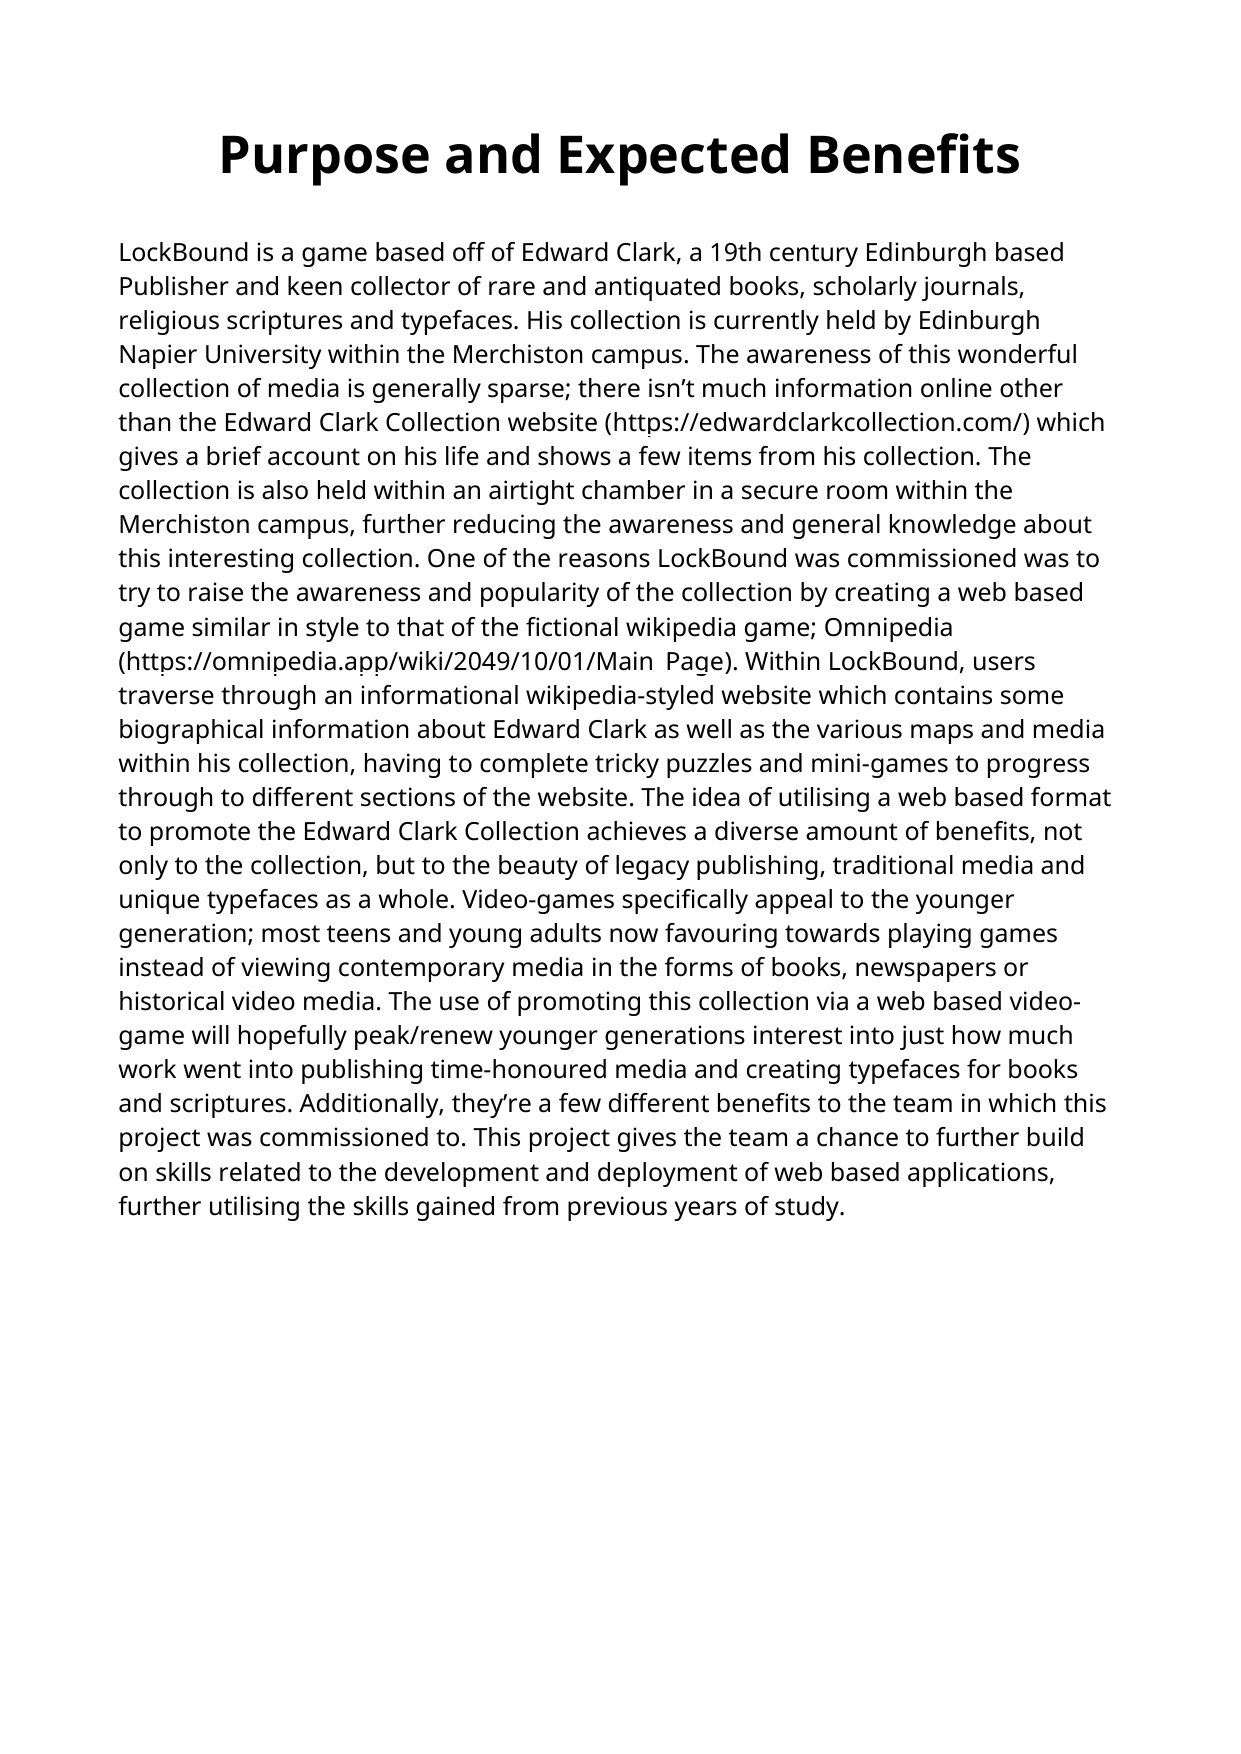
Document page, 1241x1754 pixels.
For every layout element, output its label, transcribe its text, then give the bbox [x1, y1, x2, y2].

title Purpose and Expected Benefits [118, 118, 1122, 189]
text LockBound is a game based off of Edward Clark, a 19th century Edinburgh based Publisher and keen collector of rare and antiquated books, scholarly journals, religious scriptures and typefaces. His collection is currently held by Edinburgh Napier University within the Merchiston campus. The awareness of this wonderful collection of media is generally sparse; there isn’t much information online other than the Edward Clark Collection website (https://edwardclarkcollection.com/) which gives a brief account on his life and shows a few items from his collection. The collection is also held within an airtight chamber in a secure room within the Merchiston campus, further reducing the awareness and general knowledge about this interesting collection. One of the reasons LockBound was commissioned was to try to raise the awareness and popularity of the collection by creating a web based game similar in style to that of the fictional wikipedia game; Omnipedia (https://omnipedia.app/wiki/2049/10/01/Main_Page). Within LockBound, users traverse through an informational wikipedia-styled website which contains some biographical information about Edward Clark as well as the various maps and media within his collection, having to complete tricky puzzles and mini-games to progress through to different sections of the website. The idea of utilising a web based format to promote the Edward Clark Collection achieves a diverse amount of benefits, not only to the collection, but to the beauty of legacy publishing, traditional media and unique typefaces as a whole. Video-games specifically appeal to the younger generation; most teens and young adults now favouring towards playing games instead of viewing contemporary media in the forms of books, newspapers or historical video media. The use of promoting this collection via a web based video-game will hopefully peak/renew younger generations interest into just how much work went into publishing time-honoured media and creating typefaces for books and scriptures. Additionally, they’re a few different benefits to the team in which this project was commissioned to. This project gives the team a chance to further build on skills related to the development and deployment of web based applications, further utilising the skills gained from previous years of study. [118, 234, 1122, 1222]
